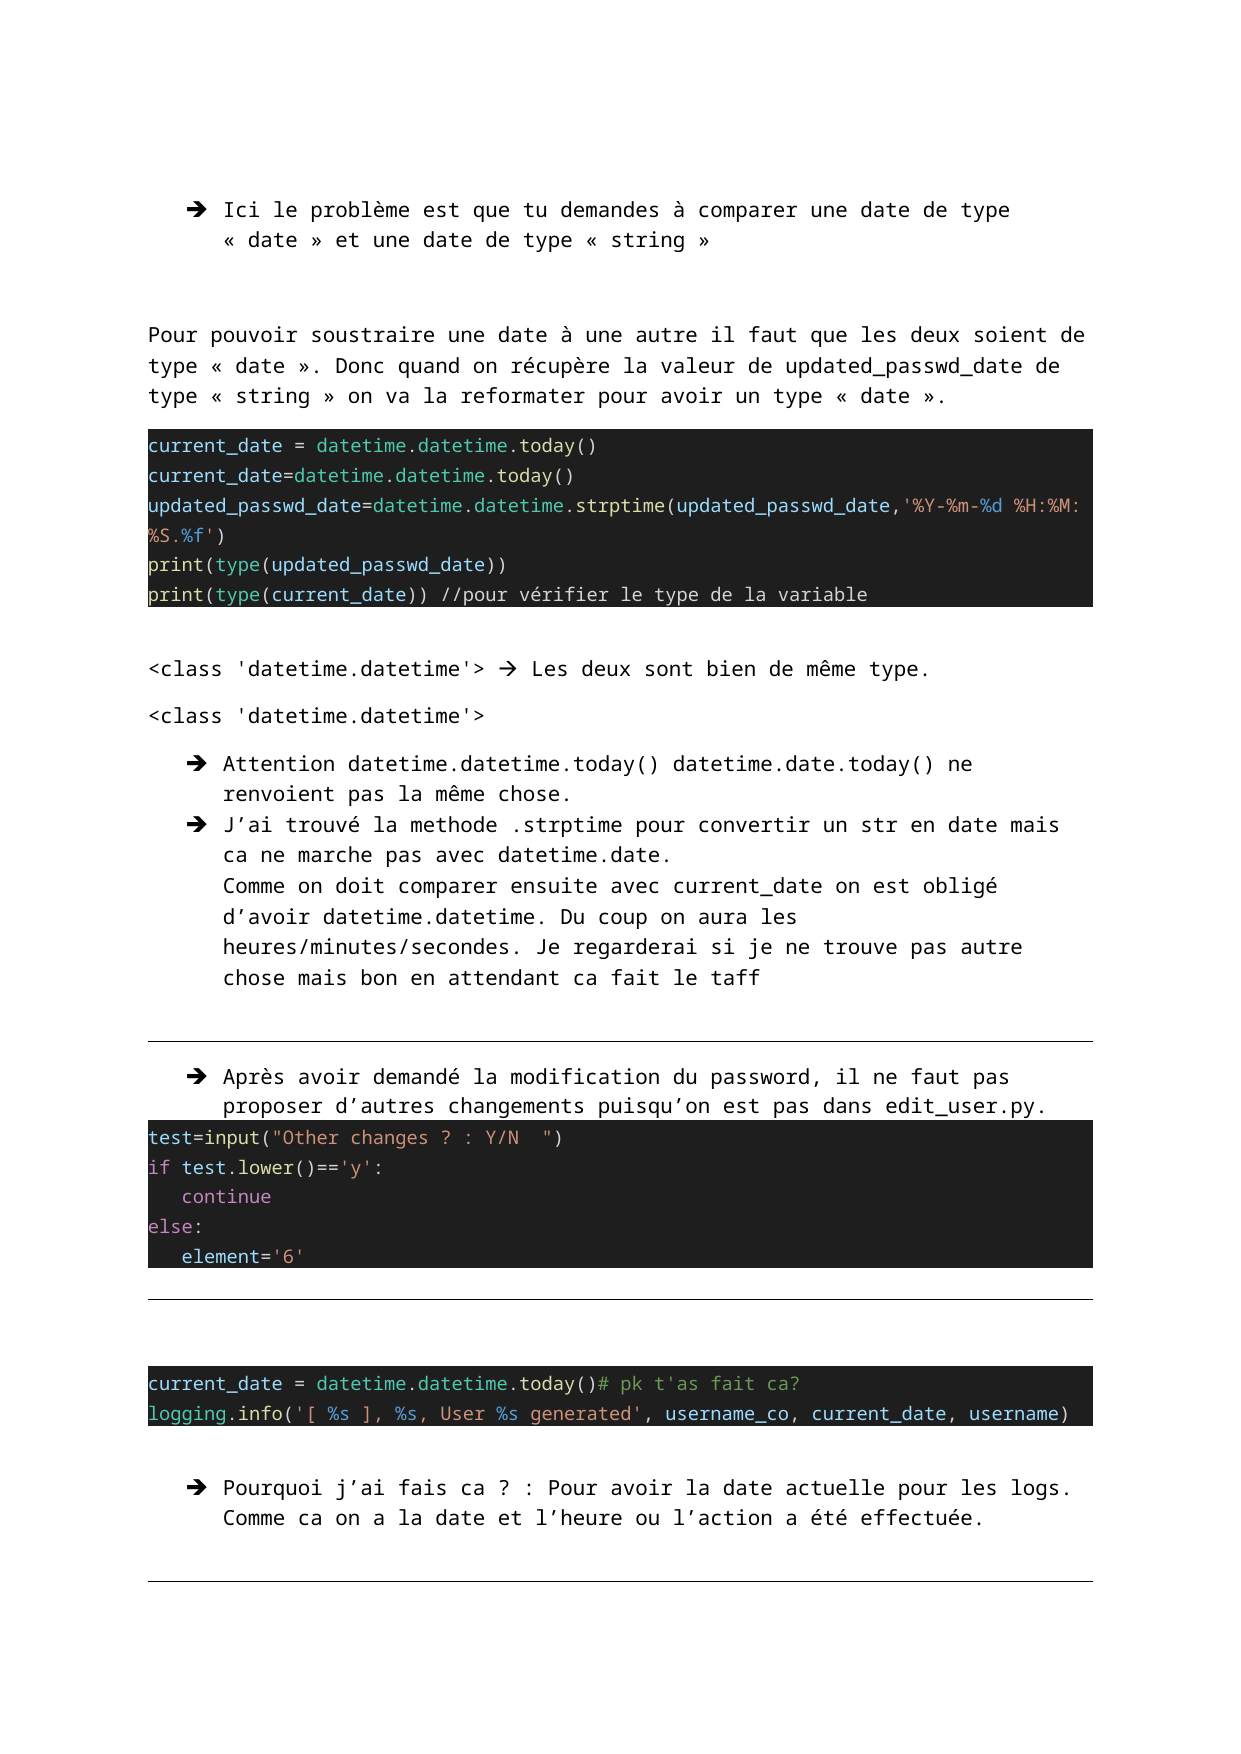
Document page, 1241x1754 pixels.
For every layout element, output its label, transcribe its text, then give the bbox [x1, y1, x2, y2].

text if test.lower()=='y': [148, 1150, 1093, 1179]
text print(type(updated_passwd_date)) [148, 547, 1093, 577]
text current_date = datetime.datetime.today()# pk t'as fait ca? [148, 1366, 1093, 1396]
text element='6' [148, 1239, 1093, 1268]
list J’ai trouvé la methode .strptime pour convertir un str en date mais ca ne marche pas avec datetime.date. [185, 810, 1093, 869]
text Pour pouvoir soustraire une date à une autre il faut que les deux soient de type « date ». Donc quand on récupère la valeur de updated_passwd_date de type « string » on va la reformater pour avoir un type « date ». [148, 320, 1093, 410]
text updated_passwd_date=datetime.datetime.strptime(updated_passwd_date,'%Y-%m-%d %H:%M:%S.%f') [148, 488, 1093, 547]
text current_date=datetime.datetime.today() [148, 458, 1093, 488]
list Après avoir demandé la modification du password, il ne faut pas proposer d’autres changements puisqu’on est pas dans edit_user.py. [185, 1061, 1093, 1120]
list Pourquoi j’ai fais ca ? : Pour avoir la date actuelle pour les logs. Comme ca on a la date et l’heure ou l’action a été effectuée. [185, 1473, 1093, 1532]
text logging.info('[ %s ], %s, User %s generated', username_co, current_date, username) [148, 1396, 1093, 1426]
list Comme on doit comparer ensuite avec current_date on est obligé d’avoir datetime.datetime. Du coup on aura les heures/minutes/secondes. Je regarderai si je ne trouve pas autre chose mais bon en attendant ca fait le taff [223, 871, 1093, 991]
text else: [148, 1209, 1093, 1239]
list Attention datetime.datetime.today() datetime.date.today() ne renvoient pas la même chose. [185, 749, 1093, 808]
text <class 'datetime.datetime'> Les deux sont bien de même type. [148, 654, 1093, 682]
text print(type(current_date)) //pour vérifier le type de la variable [148, 577, 1093, 607]
text current_date = datetime.datetime.today() [148, 429, 1093, 458]
list Ici le problème est que tu demandes à comparer une date de type « date » et une date de type « string » [185, 195, 1093, 254]
text test=input("Other changes ? : Y/N ") [148, 1120, 1093, 1150]
text continue [148, 1179, 1093, 1209]
text <class 'datetime.datetime'> [148, 701, 1093, 730]
